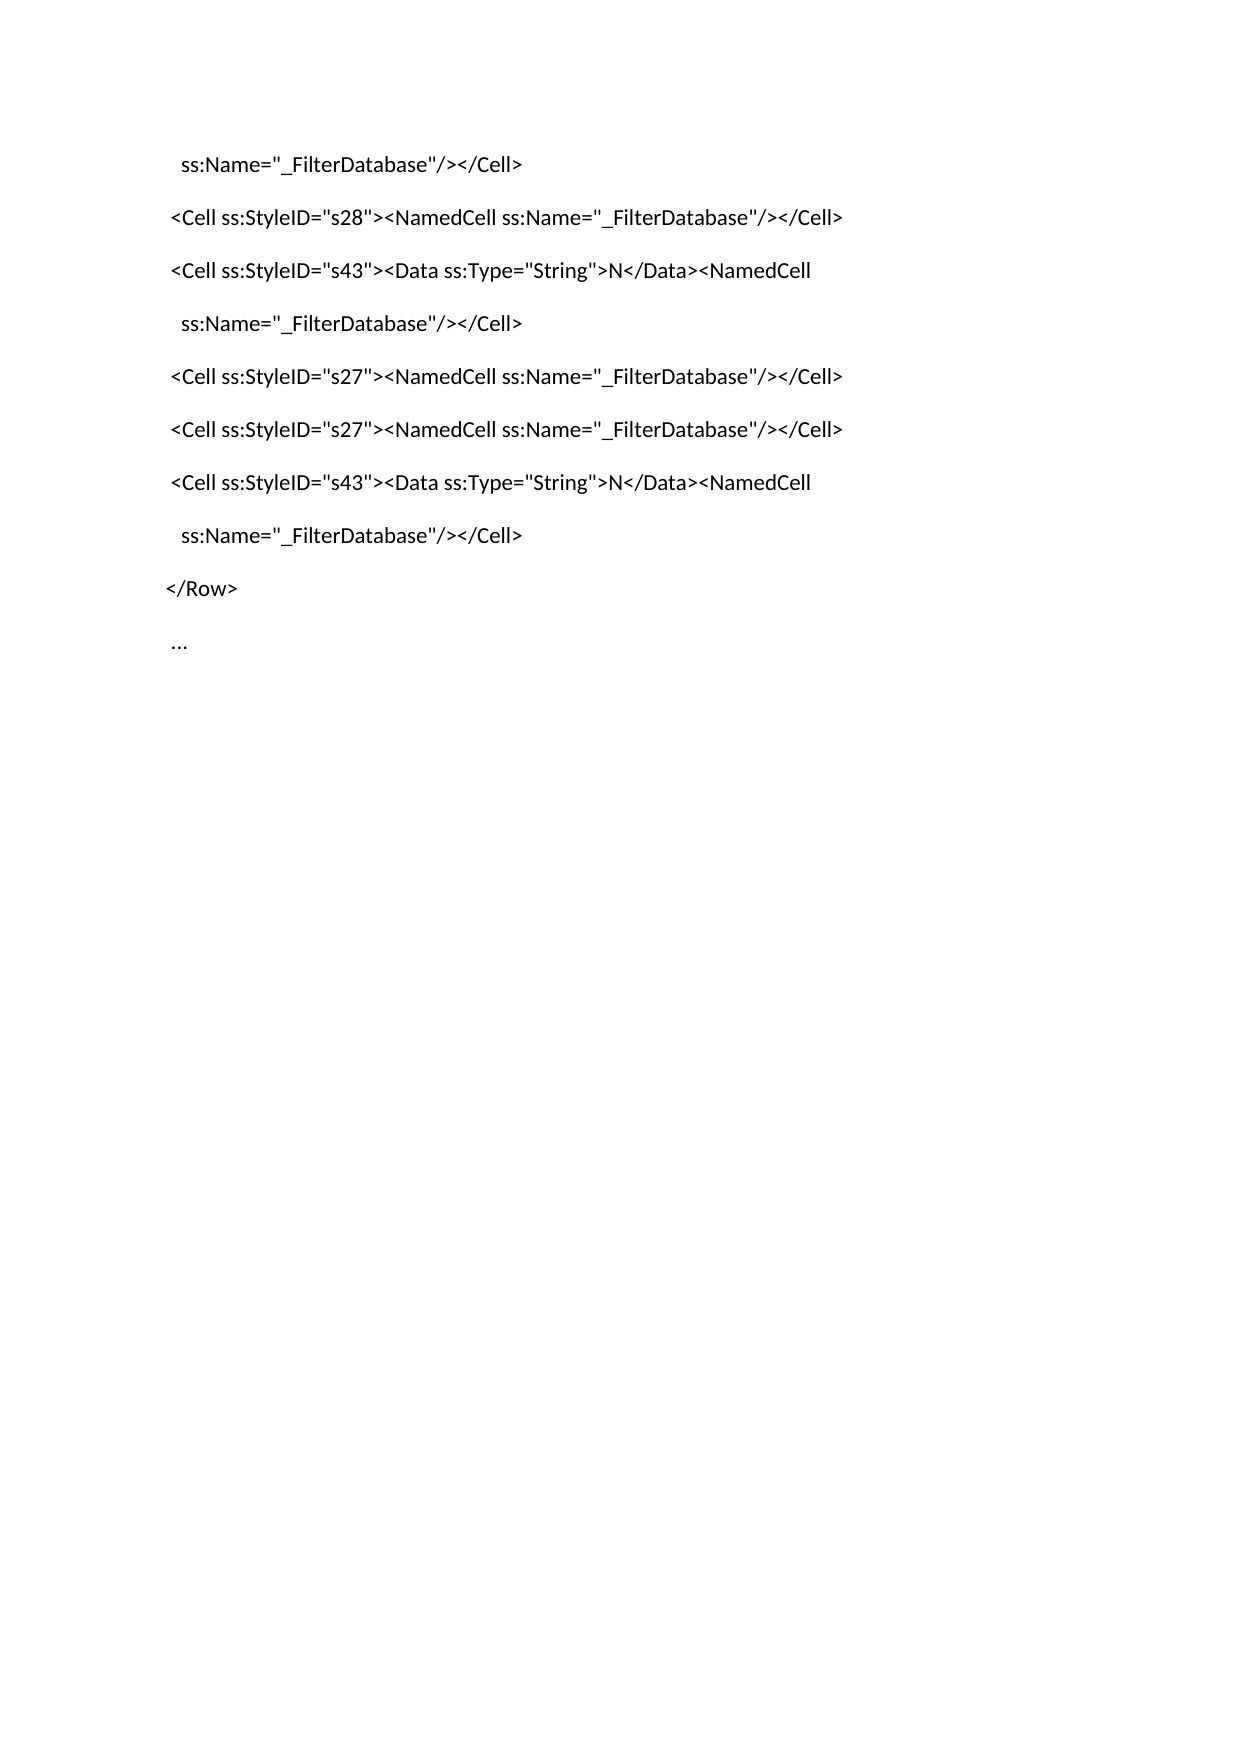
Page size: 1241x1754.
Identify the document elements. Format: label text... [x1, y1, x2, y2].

text </Row> [150, 574, 1090, 602]
text <Cell ss:StyleID="s43"><Data ss:Type="String">N</Data><NamedCell [150, 256, 1090, 284]
text <Cell ss:StyleID="s27"><NamedCell ss:Name="_FilterDatabase"/></Cell> [150, 415, 1090, 443]
text <Cell ss:StyleID="s43"><Data ss:Type="String">N</Data><NamedCell [150, 468, 1090, 496]
text <Cell ss:StyleID="s27"><NamedCell ss:Name="_FilterDatabase"/></Cell> [150, 362, 1090, 390]
text ... [150, 627, 1090, 655]
text ss:Name="_FilterDatabase"/></Cell> [150, 309, 1090, 337]
text <Cell ss:StyleID="s28"><NamedCell ss:Name="_FilterDatabase"/></Cell> [150, 203, 1090, 231]
text ss:Name="_FilterDatabase"/></Cell> [150, 521, 1090, 549]
text ss:Name="_FilterDatabase"/></Cell> [150, 150, 1090, 178]
